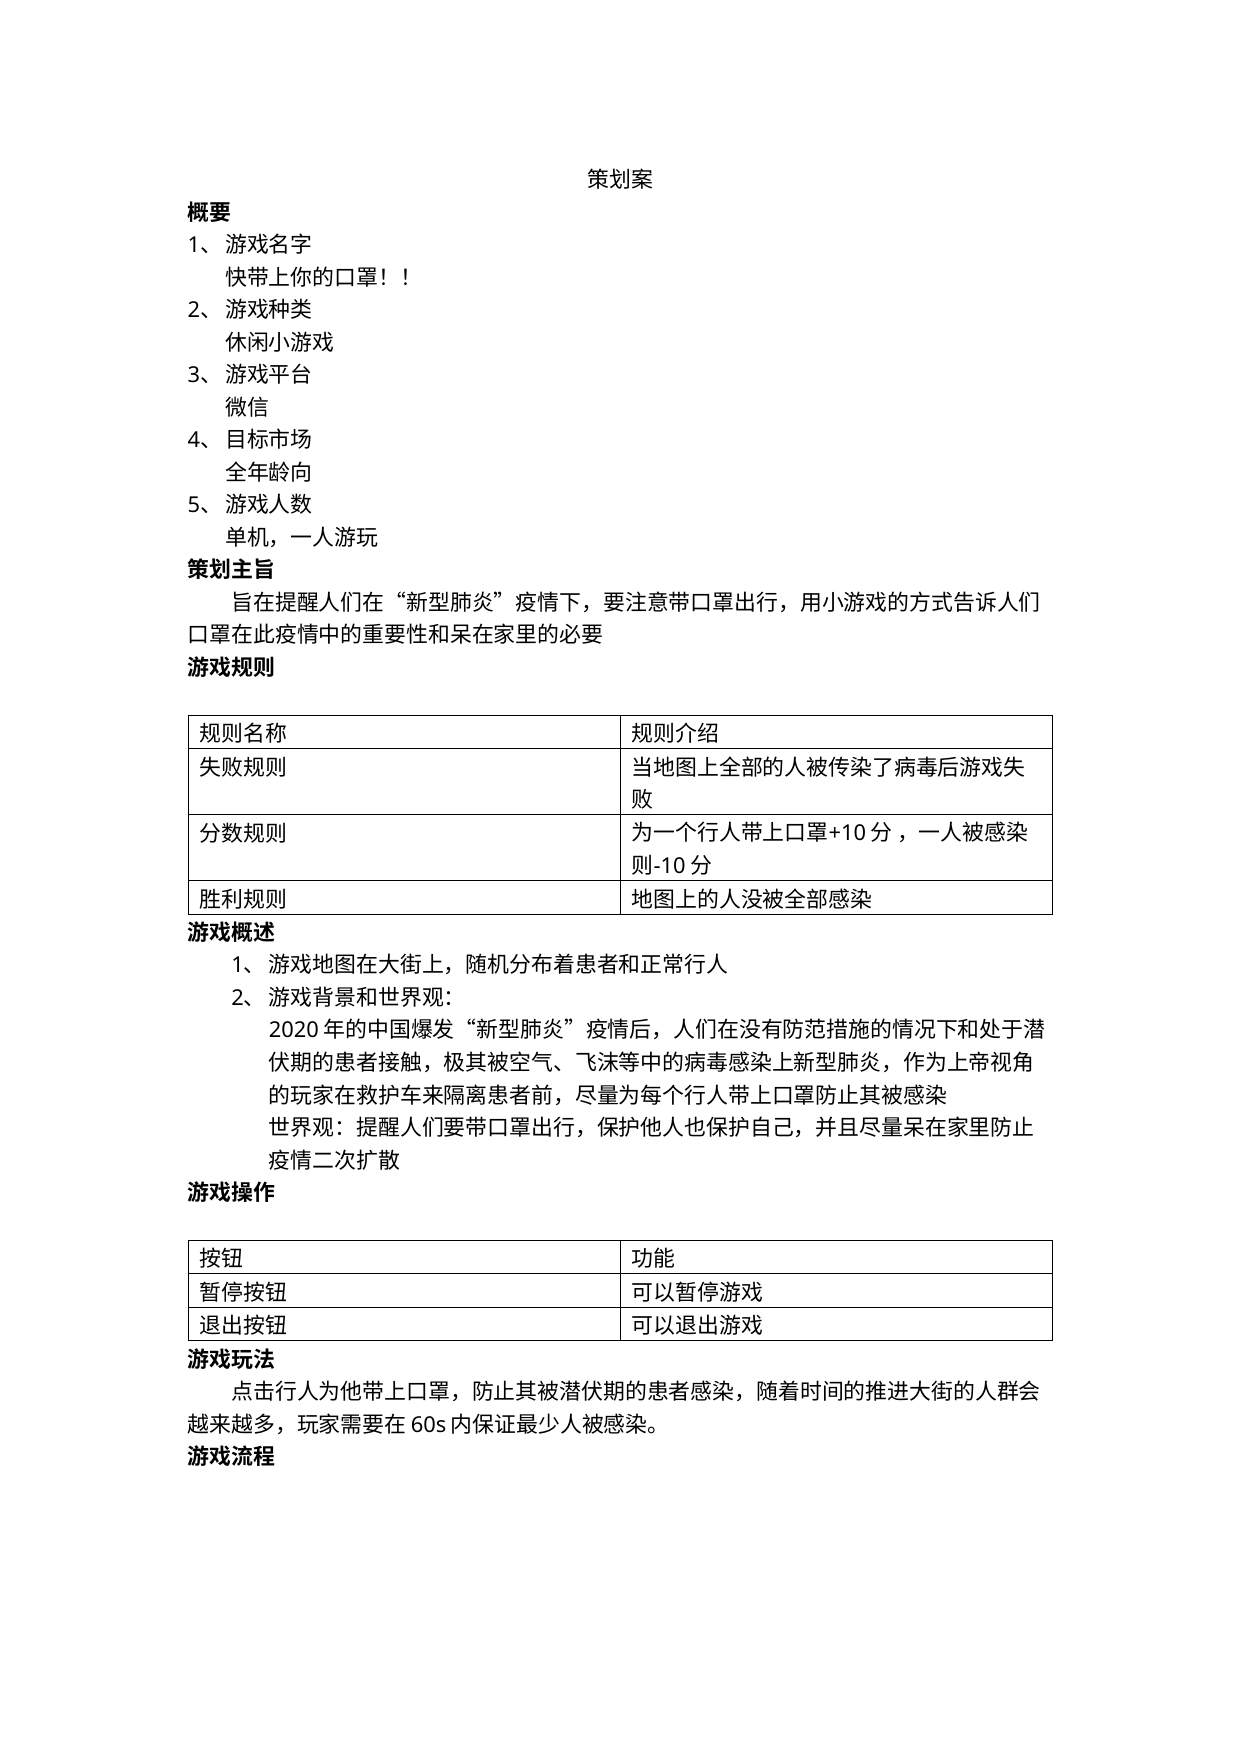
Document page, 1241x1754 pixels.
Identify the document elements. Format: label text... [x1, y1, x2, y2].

list 世界观：提醒人们要带口罩出行，保护他人也保护自己，并且尽量呆在家里防止疫情二次扩散 [269, 1110, 1053, 1175]
text 游戏规则 [187, 649, 1053, 682]
list 游戏种类 [187, 292, 1053, 324]
list 快带上你的口罩！！ [225, 259, 1053, 292]
list 游戏名字 [187, 227, 1053, 259]
table_cell 可以暂停游戏 [621, 1274, 1052, 1307]
text 旨在提醒人们在“新型肺炎”疫情下，要注意带口罩出行，用小游戏的方式告诉人们口罩在此疫情中的重要性和呆在家里的必要 [187, 584, 1053, 649]
table_cell 胜利规则 [189, 881, 620, 914]
text 游戏概述 [187, 915, 1053, 947]
table_header 按钮 [189, 1241, 620, 1273]
table_cell 可以退出游戏 [621, 1308, 1052, 1340]
list 微信 [225, 389, 1053, 422]
table_cell 地图上的人没被全部感染 [621, 881, 1052, 914]
table_cell 当地图上全部的人被传染了病毒后游戏失败 [621, 749, 1052, 814]
list 游戏背景和世界观： [231, 980, 1053, 1012]
text 策划案 [187, 162, 1053, 194]
list 游戏地图在大街上，随机分布着患者和正常行人 [231, 947, 1053, 980]
table_cell 分数规则 [189, 815, 620, 880]
text 游戏玩法 [187, 1341, 1053, 1374]
table_cell 退出按钮 [189, 1308, 620, 1340]
list 游戏人数 [187, 487, 1053, 519]
list 游戏平台 [187, 357, 1053, 389]
table_header 功能 [621, 1241, 1052, 1273]
table_cell 为一个行人带上口罩+10分 ，一人被感染则-10分 [621, 815, 1052, 880]
text 策划主旨 [187, 552, 1053, 584]
text 游戏操作 [187, 1175, 1053, 1207]
table_cell 暂停按钮 [189, 1274, 620, 1307]
text 概要 [187, 194, 1053, 227]
text 点击行人为他带上口罩，防止其被潜伏期的患者感染，随着时间的推进大街的人群会越来越多，玩家需要在60s内保证最少人被感染。 [187, 1374, 1053, 1439]
list 2020年的中国爆发“新型肺炎”疫情后，人们在没有防范措施的情况下和处于潜伏期的患者接触，极其被空气、飞沫等中的病毒感染上新型肺炎，作为上帝视角的玩家在救护车来隔离患者前，尽量为每个行人带上口罩防止其被感染 [269, 1012, 1053, 1110]
table_cell 失败规则 [189, 749, 620, 814]
list 目标市场 [187, 422, 1053, 454]
list 全年龄向 [225, 454, 1053, 487]
table_header 规则介绍 [621, 716, 1052, 748]
list 休闲小游戏 [225, 324, 1053, 357]
table_header 规则名称 [189, 716, 620, 748]
list 单机，一人游玩 [225, 519, 1053, 552]
text 游戏流程 [187, 1439, 1053, 1471]
